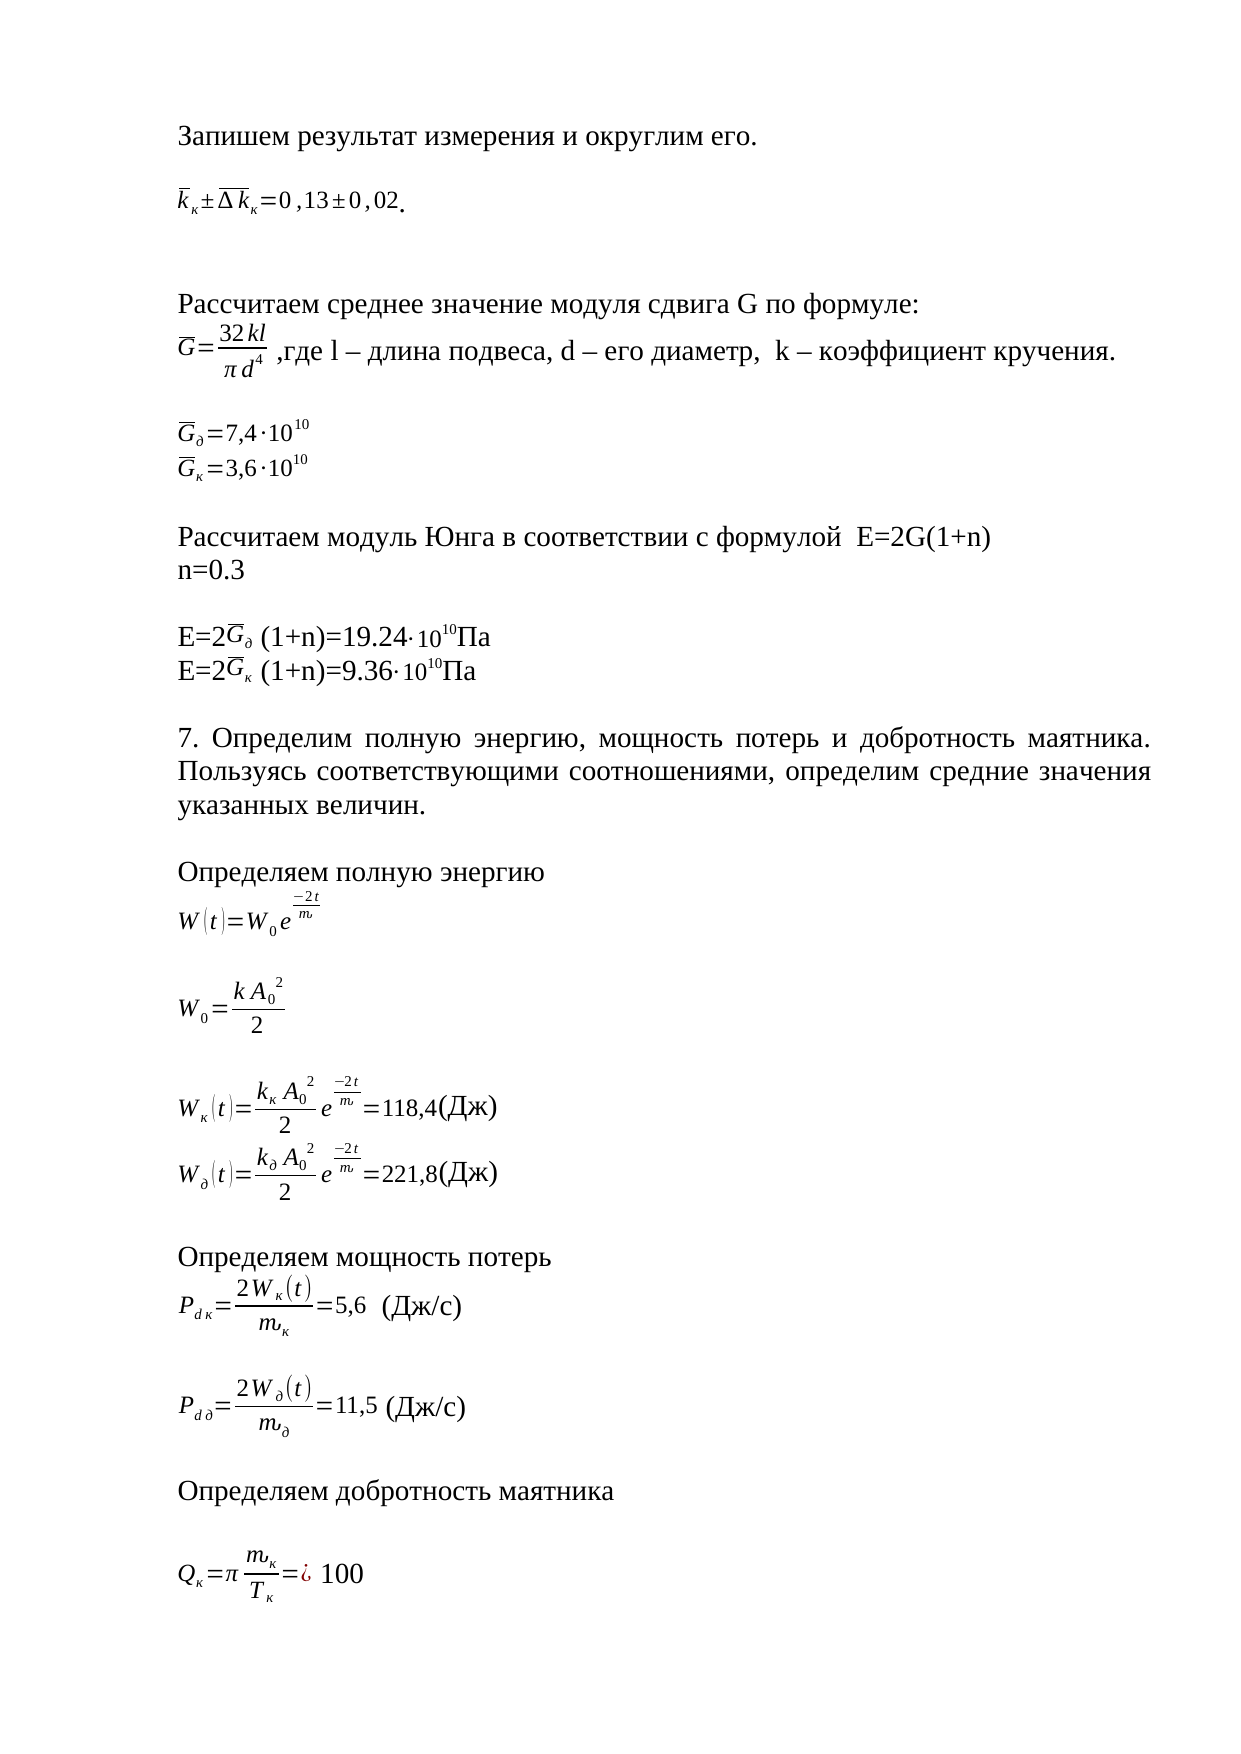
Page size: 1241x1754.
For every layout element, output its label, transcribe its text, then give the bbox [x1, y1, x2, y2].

text Определяем мощность потерь [177, 1239, 1152, 1272]
text . [177, 185, 1152, 219]
text Запишем результат измерения и округлим его. [177, 118, 1152, 152]
text E=2 (1+n)=9.36Па [177, 653, 1152, 686]
text (Дж) [177, 1139, 1152, 1205]
text ,где l – длина подвеса, d – его диаметр, k – коэффициент кручения. [177, 319, 1152, 382]
text 100 [177, 1541, 1152, 1607]
text n=0.3 [177, 552, 1152, 586]
text (Дж) [177, 1073, 1152, 1139]
text (Дж/с) [177, 1272, 1152, 1339]
text (Дж/с) [177, 1373, 1152, 1440]
text Определяем добротность маятника [177, 1473, 1152, 1507]
text Определяем полную энергию [177, 854, 1152, 888]
text 7. Определим полную энергию, мощность потерь и добротность маятника. Пользуясь соответствующими соотношениями, определим средние значения указанных величин. [177, 720, 1152, 821]
text Рассчитаем модуль Юнга в соответствии с формулой E=2G(1+n) [177, 519, 1152, 552]
text Рассчитаем среднее значение модуля сдвига G по формуле: [177, 286, 1152, 319]
text E=2 (1+n)=19.24Па [177, 619, 1152, 653]
